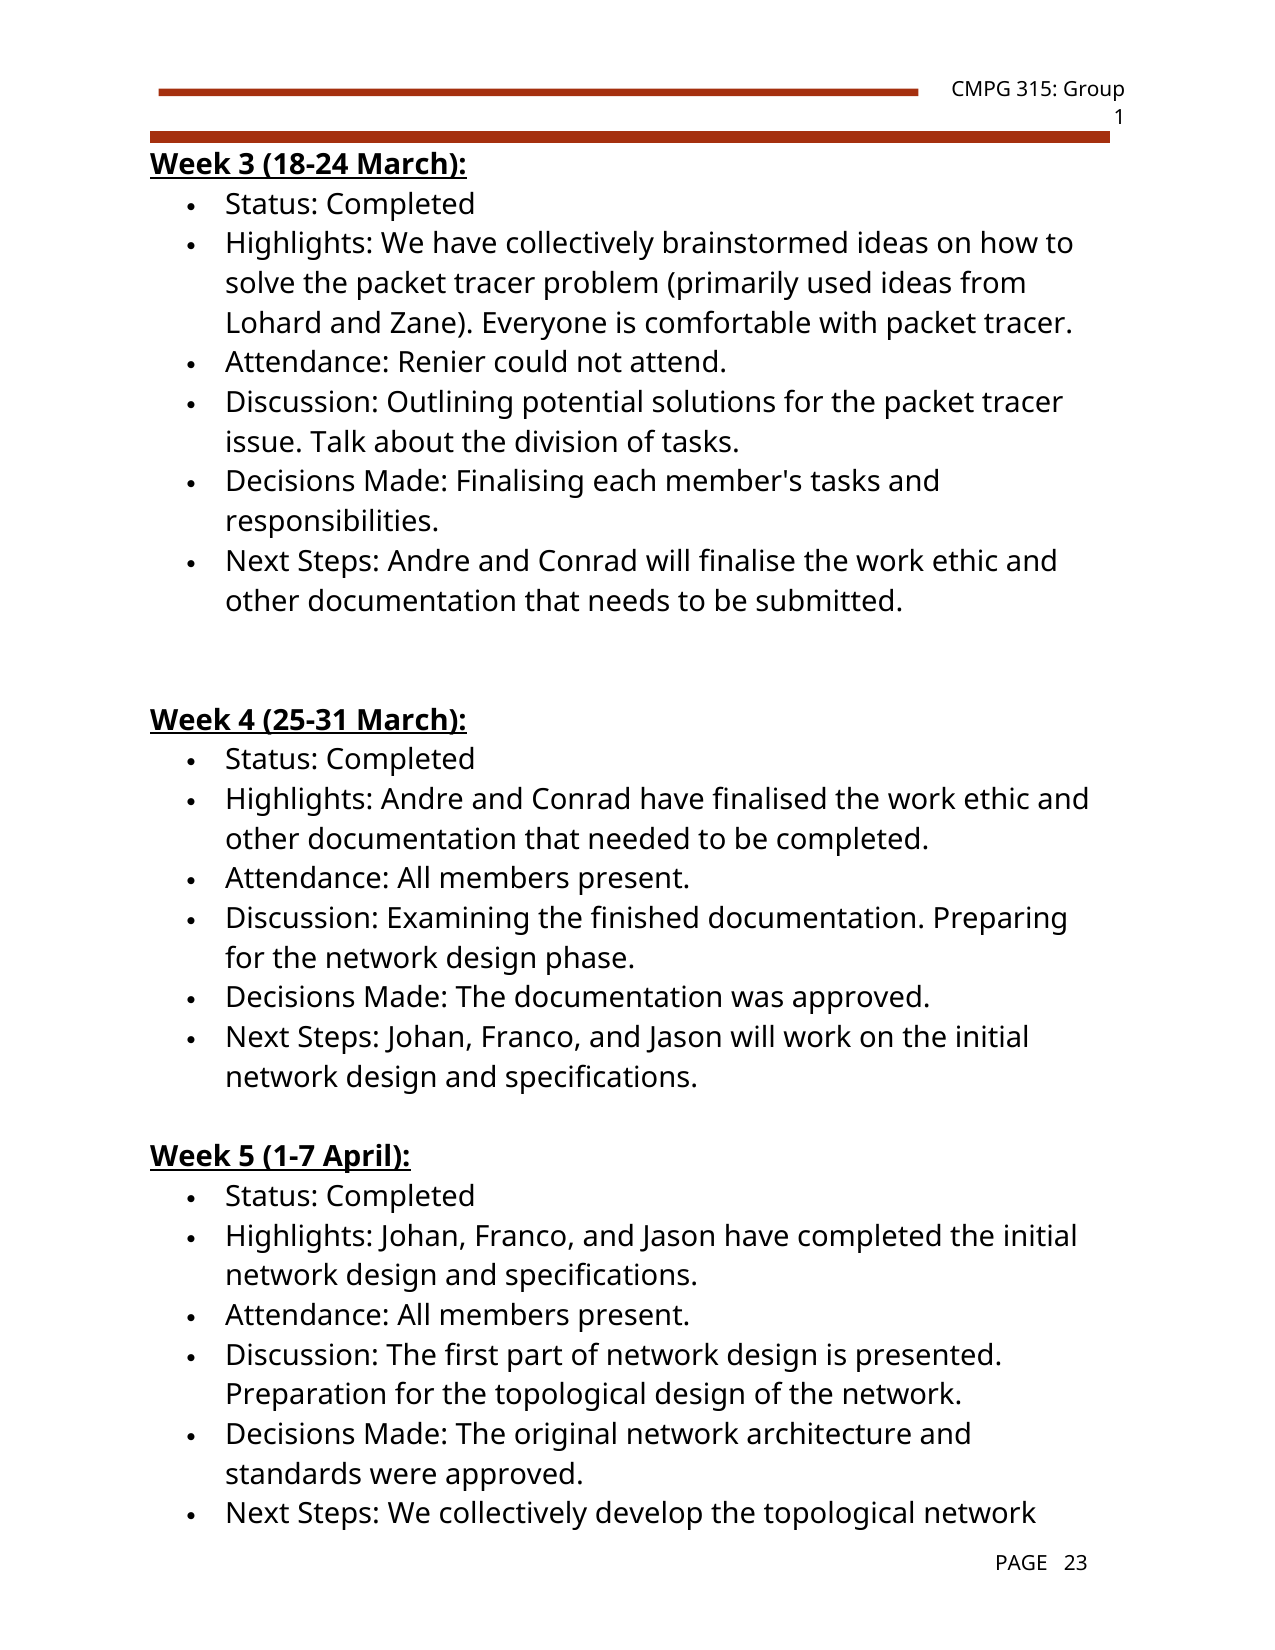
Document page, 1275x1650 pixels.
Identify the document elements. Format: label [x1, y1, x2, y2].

table_header [150, 143, 1110, 1532]
